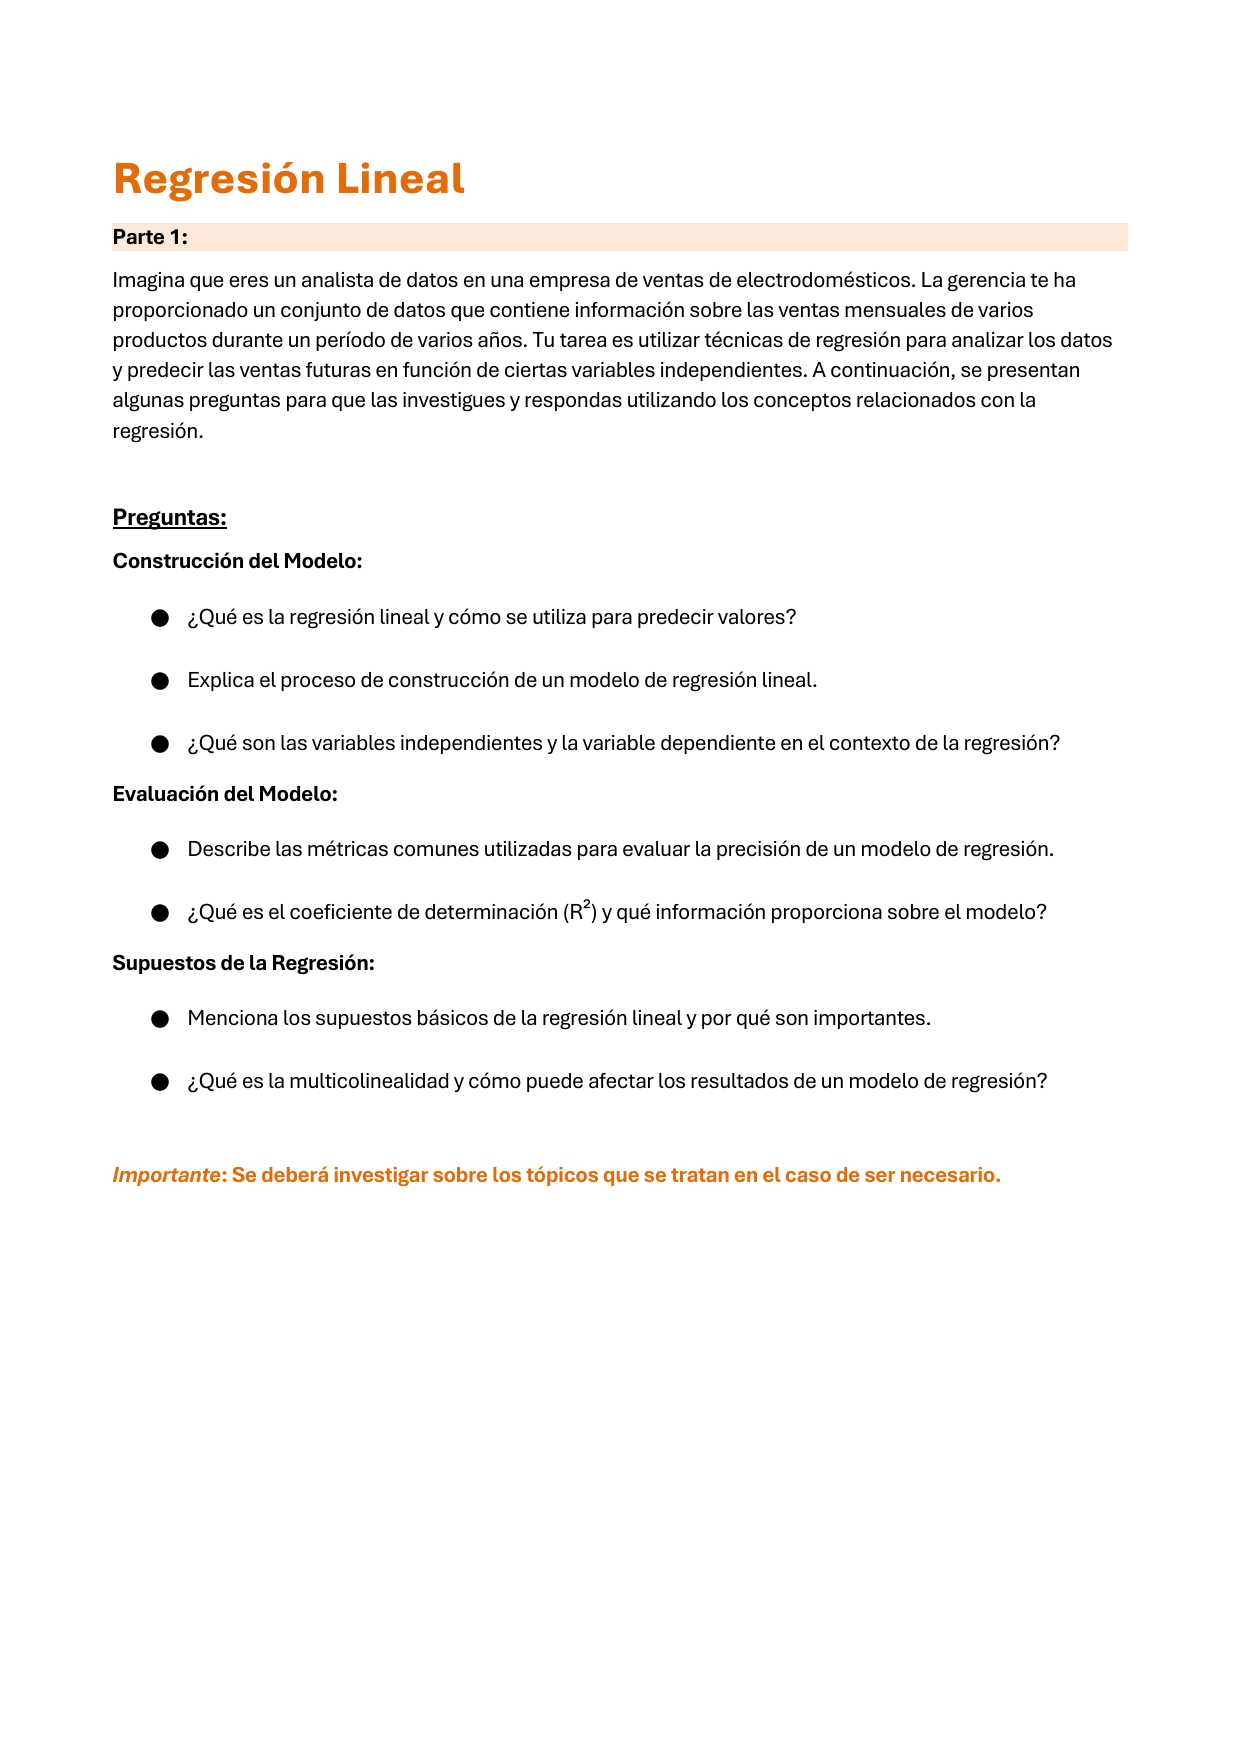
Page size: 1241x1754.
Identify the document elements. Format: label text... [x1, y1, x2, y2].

text Evaluación del Modelo: [112, 780, 1128, 808]
list Menciona los supuestos básicos de la regresión lineal y por qué son importantes. [150, 992, 1128, 1039]
text Regresión Lineal [112, 150, 1128, 206]
list ¿Qué es el coeficiente de determinación (R²) y qué información proporciona sobre el modelo? [150, 886, 1128, 933]
text Imagina que eres un analista de datos en una empresa de ventas de electrodomésticos. La gerencia te ha proporcionado un conjunto de datos que contiene información sobre las ventas mensuales de varios productos durante un período de varios años. Tu tarea es utilizar técnicas de regresión para analizar los datos y predecir las ventas futuras en función de ciertas variables independientes. A continuación, se presentan algunas preguntas para que las investigues y respondas utilizando los conceptos relacionados con la regresión. [112, 266, 1128, 444]
text Parte 1: [112, 223, 1128, 251]
list ¿Qué son las variables independientes y la variable dependiente en el contexto de la regresión? [150, 717, 1128, 763]
list Explica el proceso de construcción de un modelo de regresión lineal. [150, 653, 1128, 700]
text Preguntas: [112, 502, 1128, 532]
text Importante: Se deberá investigar sobre los tópicos que se tratan en el caso de ser necesario. [112, 1161, 1128, 1189]
text Construcción del Modelo: [112, 547, 1128, 575]
text Supuestos de la Regresión: [112, 949, 1128, 977]
list ¿Qué es la regresión lineal y cómo se utiliza para predecir valores? [150, 590, 1128, 637]
list ¿Qué es la multicolinealidad y cómo puede afectar los resultados de un modelo de regresión? [150, 1055, 1128, 1102]
list Describe las métricas comunes utilizadas para evaluar la precisión de un modelo de regresión. [150, 822, 1128, 869]
